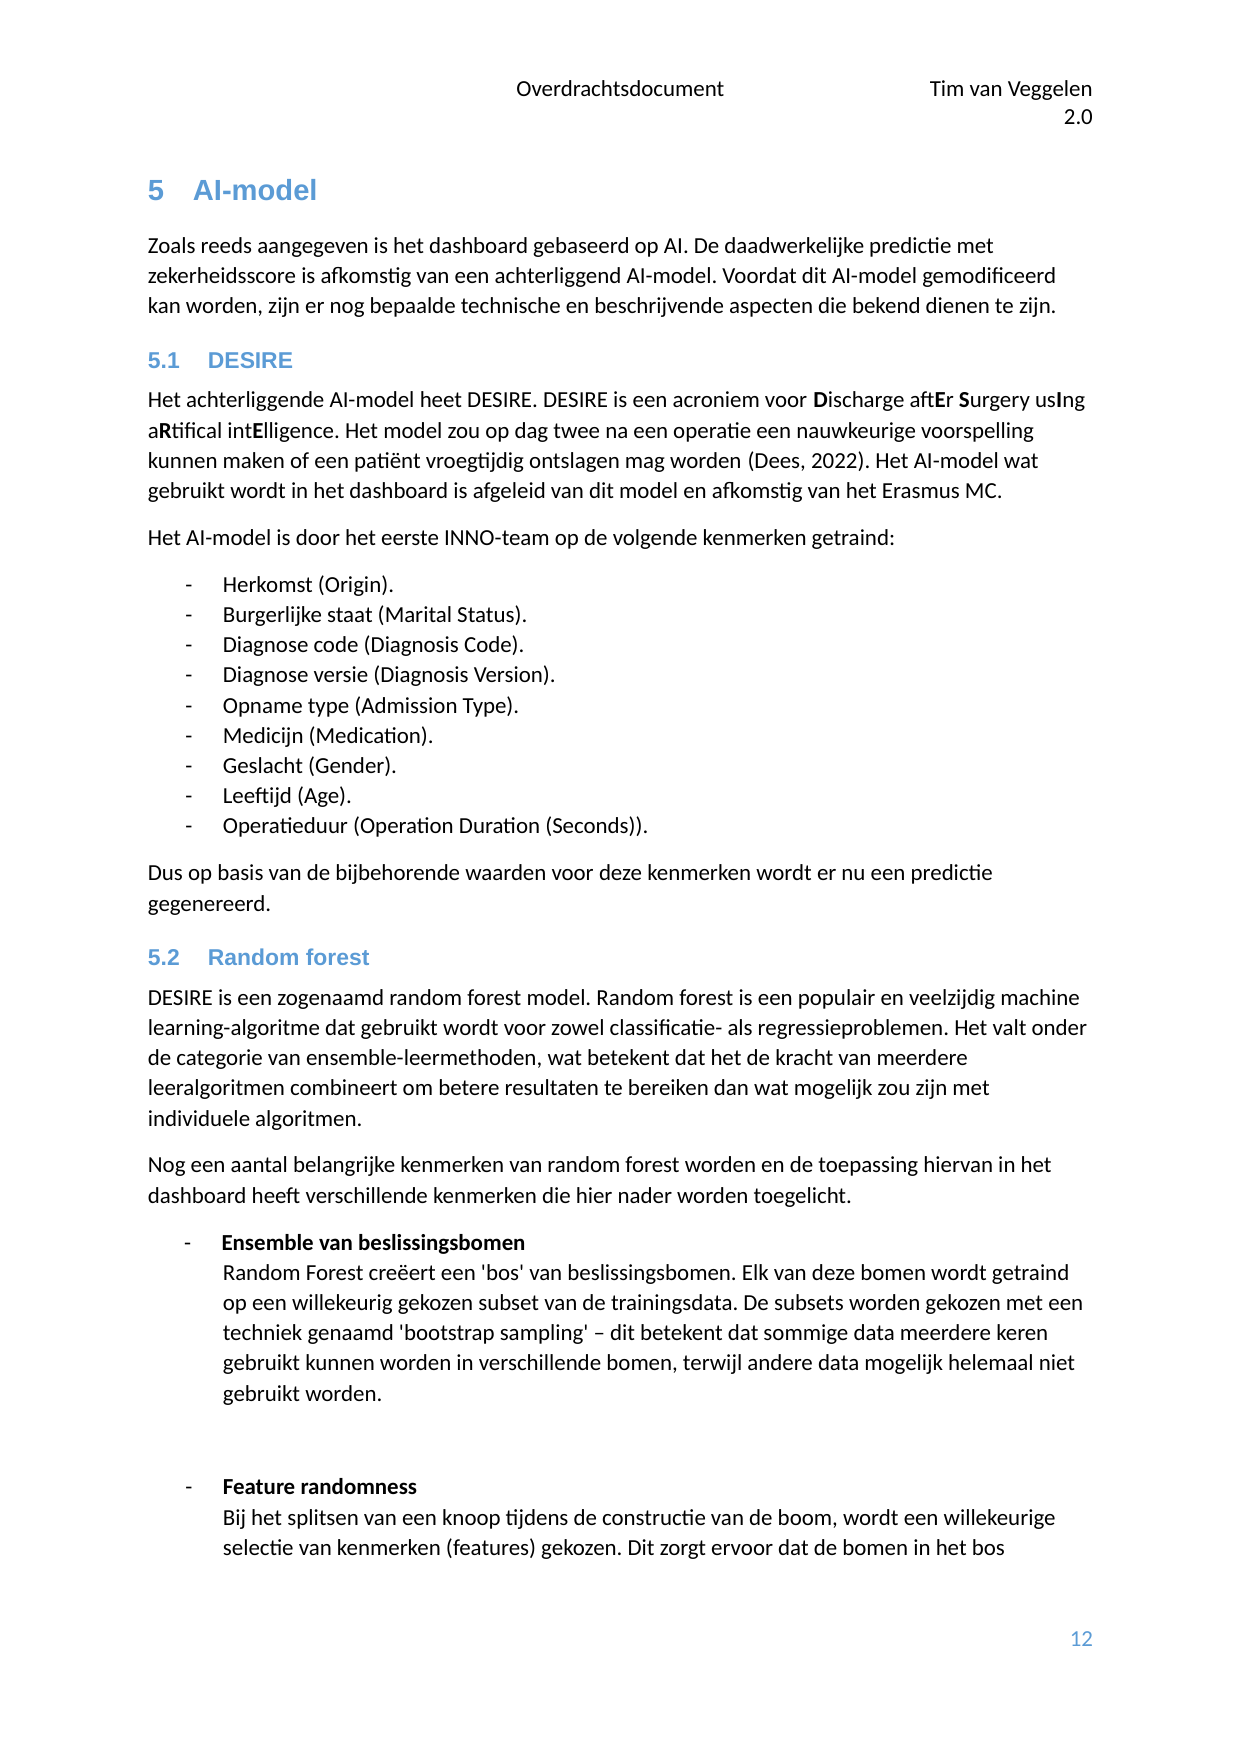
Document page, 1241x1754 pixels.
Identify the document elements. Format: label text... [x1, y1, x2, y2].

text DESIRE is een zogenaamd random forest model. Random forest is een populair en veelzijdig machine learning-algoritme dat gebruikt wordt voor zowel classificatie- als regressieproblemen. Het valt onder de categorie van ensemble-leermethoden, wat betekent dat het de kracht van meerdere leeralgoritmen combineert om betere resultaten te bereiken dan wat mogelijk zou zijn met individuele algoritmen. [148, 983, 1093, 1132]
list Geslacht (Gender). [185, 751, 1093, 779]
subtitle AI-model [148, 173, 1093, 206]
text Het AI-model is door het eerste INNO-team op de volgende kenmerken getraind: [148, 523, 1093, 551]
list Random Forest creëert een 'bos' van beslissingsbomen. Elk van deze bomen wordt getraind op een willekeurig gekozen subset van de trainingsdata. De subsets worden gekozen met een techniek genaamd 'bootstrap sampling' – dit betekent dat sommige data meerdere keren gebruikt kunnen worden in verschillende bomen, terwijl andere data mogelijk helemaal niet gebruikt worden. [223, 1258, 1093, 1407]
text Dus op basis van de bijbehorende waarden voor deze kenmerken wordt er nu een predictie gegenereerd. [148, 858, 1093, 917]
text Nog een aantal belangrijke kenmerken van random forest worden en de toepassing hiervan in het dashboard heeft verschillende kenmerken die hier nader worden toegelicht. [148, 1151, 1093, 1209]
list Operatieduur (Operation Duration (Seconds)). [185, 812, 1093, 840]
list Leeftijd (Age). [185, 781, 1093, 809]
list Diagnose code (Diagnosis Code). [185, 630, 1093, 658]
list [223, 1503, 1093, 1561]
subtitle Random forest [148, 944, 1093, 970]
list Burgerlijke staat (Marital Status). [185, 600, 1093, 628]
list Diagnose versie (Diagnosis Version). [185, 661, 1093, 689]
list Medicijn (Medication). [185, 721, 1093, 749]
subtitle DESIRE [148, 347, 1093, 373]
list Ensemble van beslissingsbomen [184, 1228, 1093, 1256]
list Opname type (Admission Type). [185, 691, 1093, 719]
list Herkomst (Origin). [185, 570, 1093, 598]
list Feature randomness [185, 1472, 1093, 1500]
text Zoals reeds aangegeven is het dashboard gebaseerd op AI. De daadwerkelijke predictie met zekerheidsscore is afkomstig van een achterliggend AI-model. Voordat dit AI-model gemodificeerd kan worden, zijn er nog bepaalde technische en beschrijvende aspecten die bekend dienen te zijn. [148, 231, 1093, 319]
text Het achterliggende AI-model heet DESIRE. DESIRE is een acroniem voor Discharge aftEr Surgery usIng aRtifical intElligence. Het model zou op dag twee na een operatie een nauwkeurige voorspelling kunnen maken of een patiënt vroegtijdig ontslagen mag worden . Het AI-model wat gebruikt wordt in het dashboard is afgeleid van dit model en afkomstig van het Erasmus MC. [148, 386, 1093, 504]
